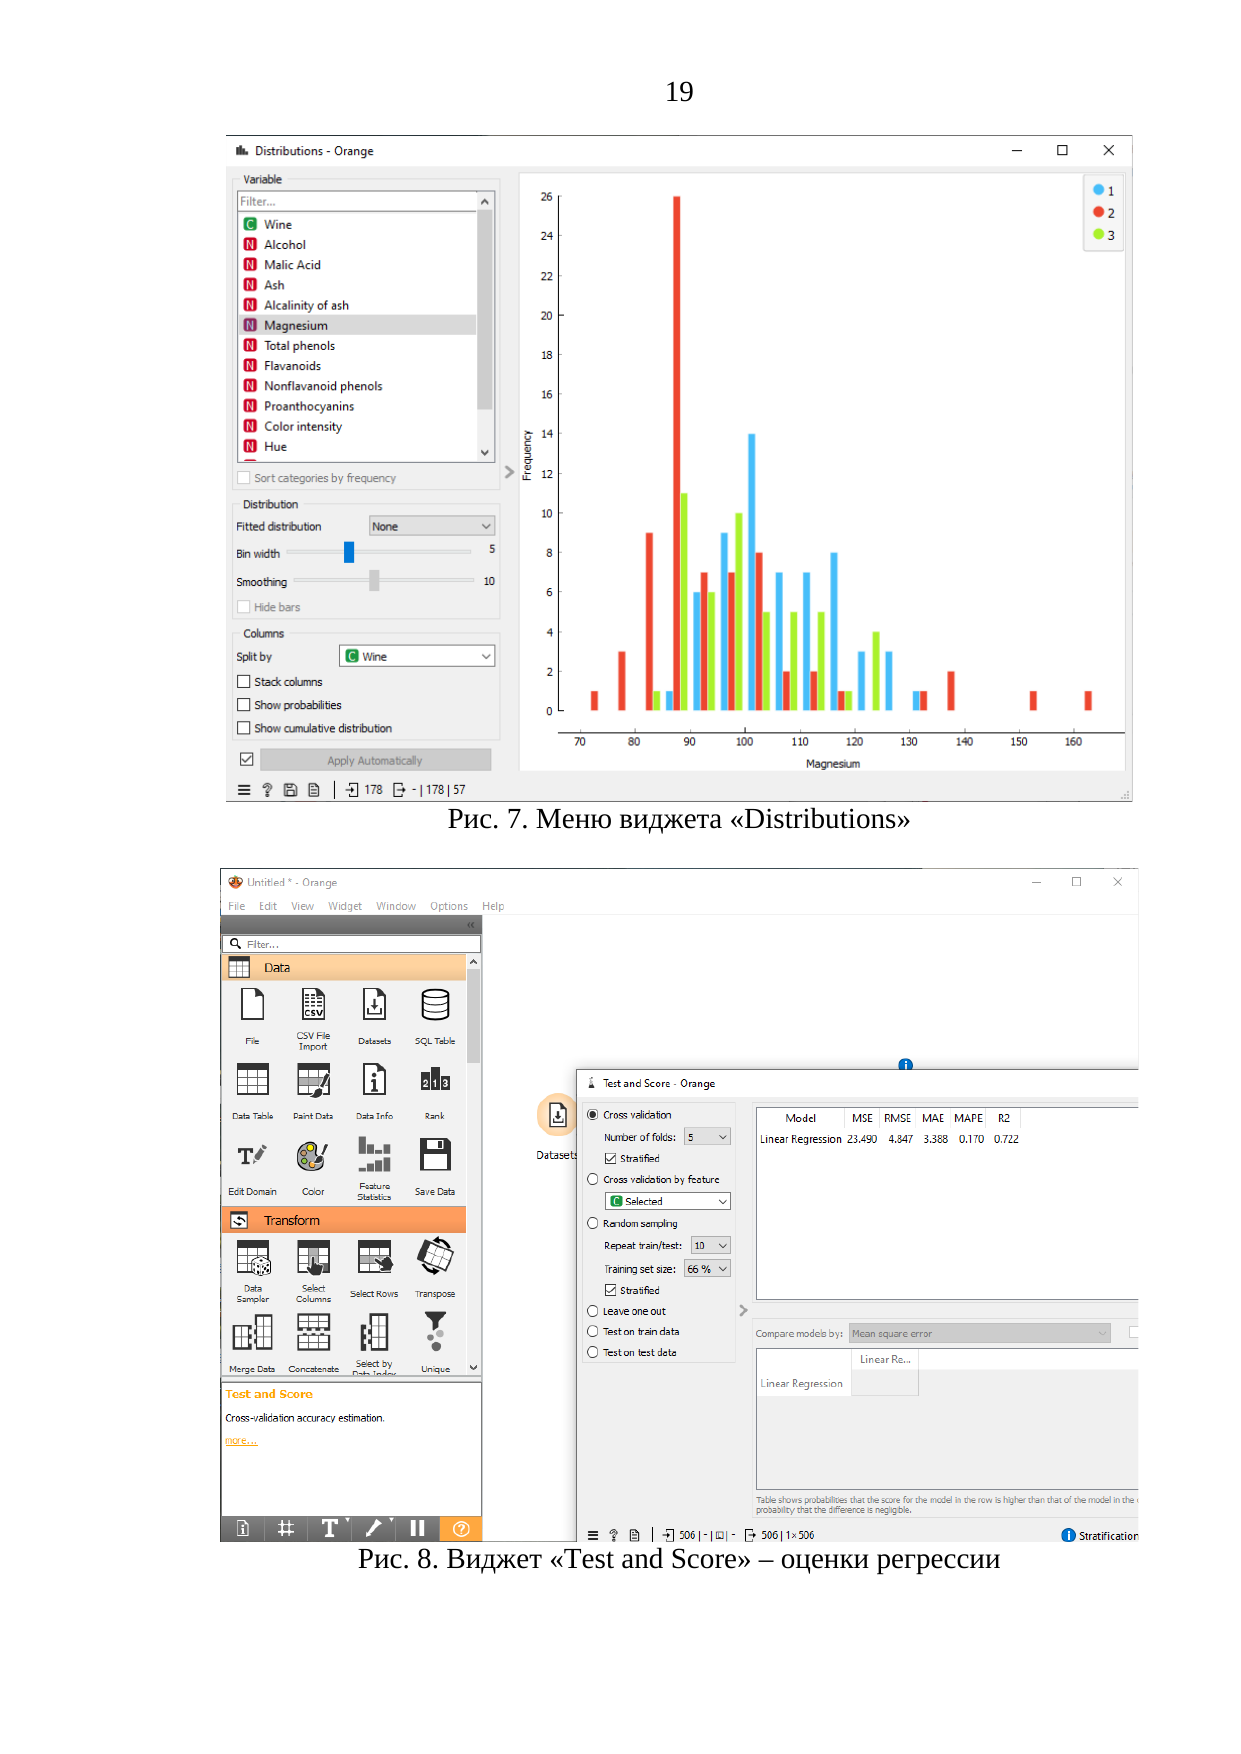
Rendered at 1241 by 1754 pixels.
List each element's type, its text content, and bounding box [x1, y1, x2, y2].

picture [220, 868, 1139, 1542]
picture [226, 135, 1133, 802]
text Рис. 7. Меню виджета «Distributions» [177, 801, 1181, 835]
text Рис. 8. Виджет «Test and Score» – оценки регрессии [177, 1541, 1181, 1575]
